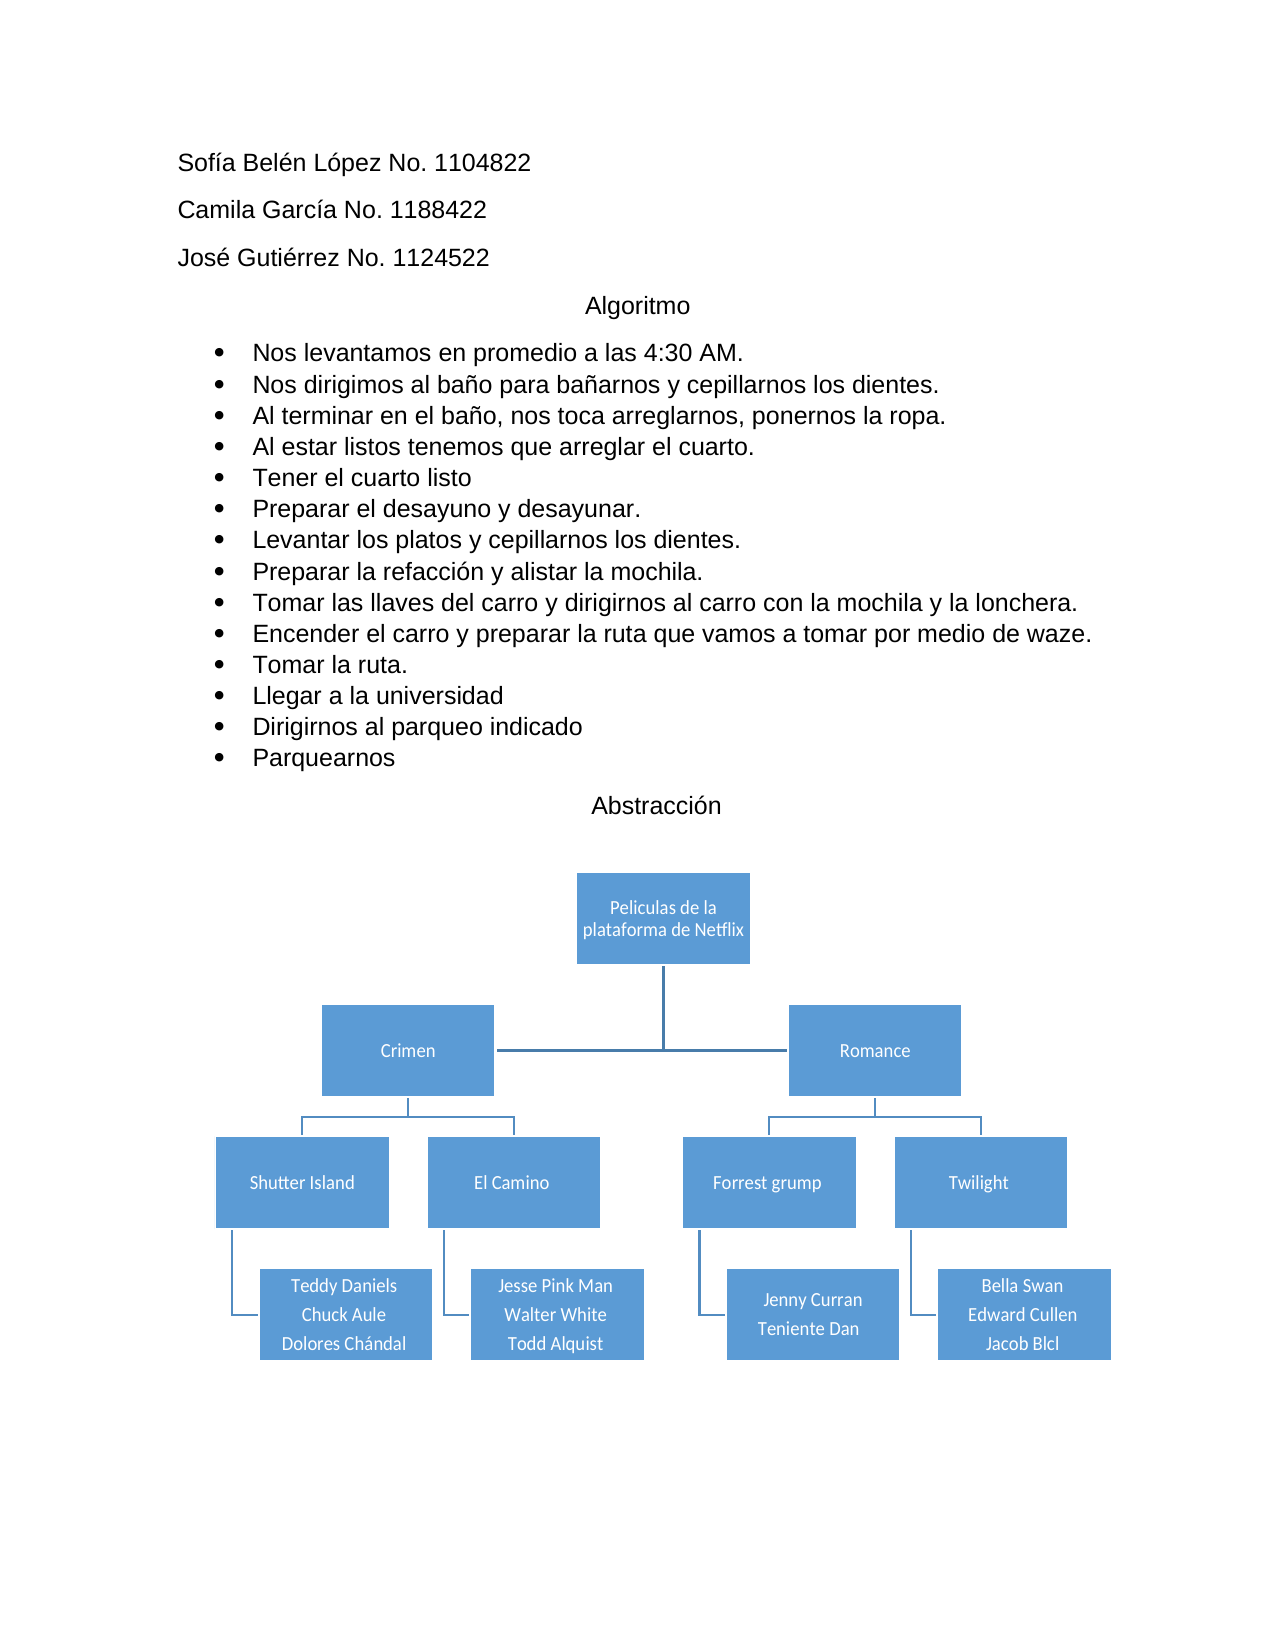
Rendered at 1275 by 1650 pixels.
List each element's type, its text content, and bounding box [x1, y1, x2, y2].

list Preparar la refacción y alistar la mochila. [215, 556, 1098, 585]
list Preparar el desayuno y desayunar. [215, 494, 1098, 523]
text Algoritmo [177, 291, 1098, 319]
list Tomar las llaves del carro y dirigirnos al carro con la mochila y la lonchera. [215, 588, 1098, 616]
list Al terminar en el baño, nos toca arreglarnos, ponernos la ropa. [215, 401, 1098, 429]
list Levantar los platos y cepillarnos los dientes. [215, 525, 1098, 554]
list Al estar listos tenemos que arreglar el cuarto. [215, 432, 1098, 461]
list Dirigirnos al parqueo indicado [215, 712, 1098, 741]
text Abstracción [215, 791, 1098, 820]
text José Gutiérrez No. 1124522 [177, 243, 1098, 272]
list Nos dirigimos al baño para bañarnos y cepillarnos los dientes. [215, 369, 1098, 398]
text Sofía Belén López No. 1104822 [177, 148, 1098, 176]
list Tener el cuarto listo [215, 463, 1098, 492]
list Parquearnos [215, 743, 1098, 772]
list Tomar la ruta. [215, 650, 1098, 679]
text Camila García No. 1188422 [177, 195, 1098, 224]
list Encender el carro y preparar la ruta que vamos a tomar por medio de waze. [215, 619, 1098, 648]
list Llegar a la universidad [215, 681, 1098, 710]
list Nos levantamos en promedio a las 4:30 AM. [215, 338, 1098, 367]
